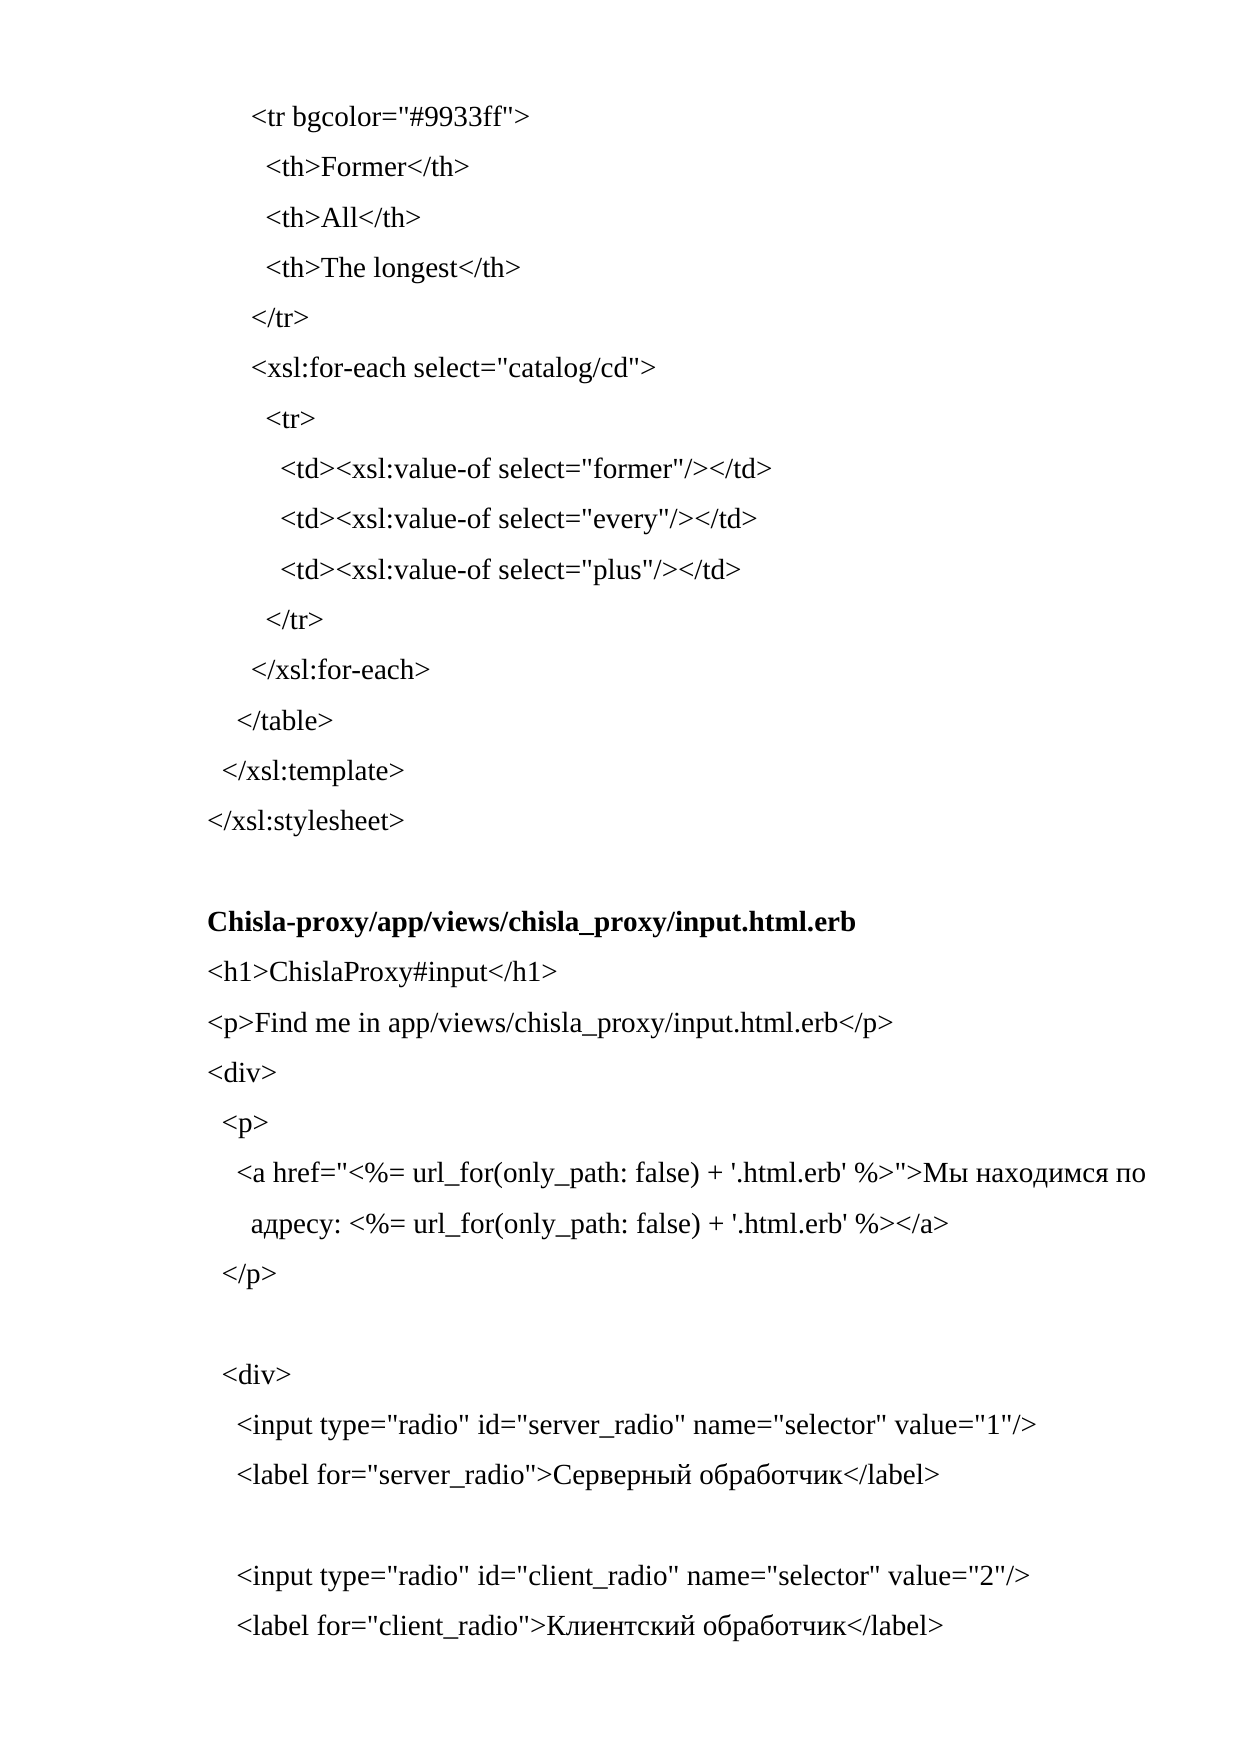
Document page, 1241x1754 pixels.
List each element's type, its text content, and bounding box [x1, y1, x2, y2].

text <p>Find me in app/views/chisla_proxy/input.html.erb</p> [148, 1005, 1181, 1038]
text <td><xsl:value-of select="every"/></td> [148, 502, 1181, 535]
text </tr> [148, 300, 1181, 334]
text <div> [148, 1357, 1181, 1390]
text <tr bgcolor="#9933ff"> [148, 99, 1181, 133]
text <th>The longest</th> [148, 250, 1181, 283]
text </tr> [148, 602, 1181, 636]
text Chisla-proxy/app/views/chisla_proxy/input.html.erb [148, 904, 1181, 938]
text </xsl:for-each> [148, 652, 1181, 686]
text <label for="client_radio">Клиентский обработчик</label> [148, 1608, 1181, 1642]
text </table> [148, 703, 1181, 736]
text </xsl:template> [148, 753, 1181, 787]
text <th>All</th> [148, 200, 1181, 233]
text <td><xsl:value-of select="plus"/></td> [148, 552, 1181, 585]
text <label for="server_radio">Серверный обработчик</label> [148, 1457, 1181, 1491]
text <th>Former</th> [148, 149, 1181, 183]
text <h1>ChislaProxy#input</h1> [148, 954, 1181, 988]
text <div> [148, 1055, 1181, 1088]
text <p> [148, 1105, 1181, 1139]
text <input type="radio" id="client_radio" name="selector" value="2"/> [148, 1558, 1181, 1592]
text <input type="radio" id="server_radio" name="selector" value="1"/> [148, 1407, 1181, 1441]
text </p> [148, 1256, 1181, 1290]
text <xsl:for-each select="catalog/cd"> [148, 351, 1181, 384]
text <a href="<%= url_for(only_path: false) + '.html.erb' %>">Мы находимся по [148, 1156, 1181, 1189]
text </xsl:stylesheet> [148, 803, 1181, 837]
text <tr> [148, 401, 1181, 434]
text <td><xsl:value-of select="former"/></td> [148, 451, 1181, 485]
text адресу: <%= url_for(only_path: false) + '.html.erb' %></a> [148, 1206, 1181, 1239]
